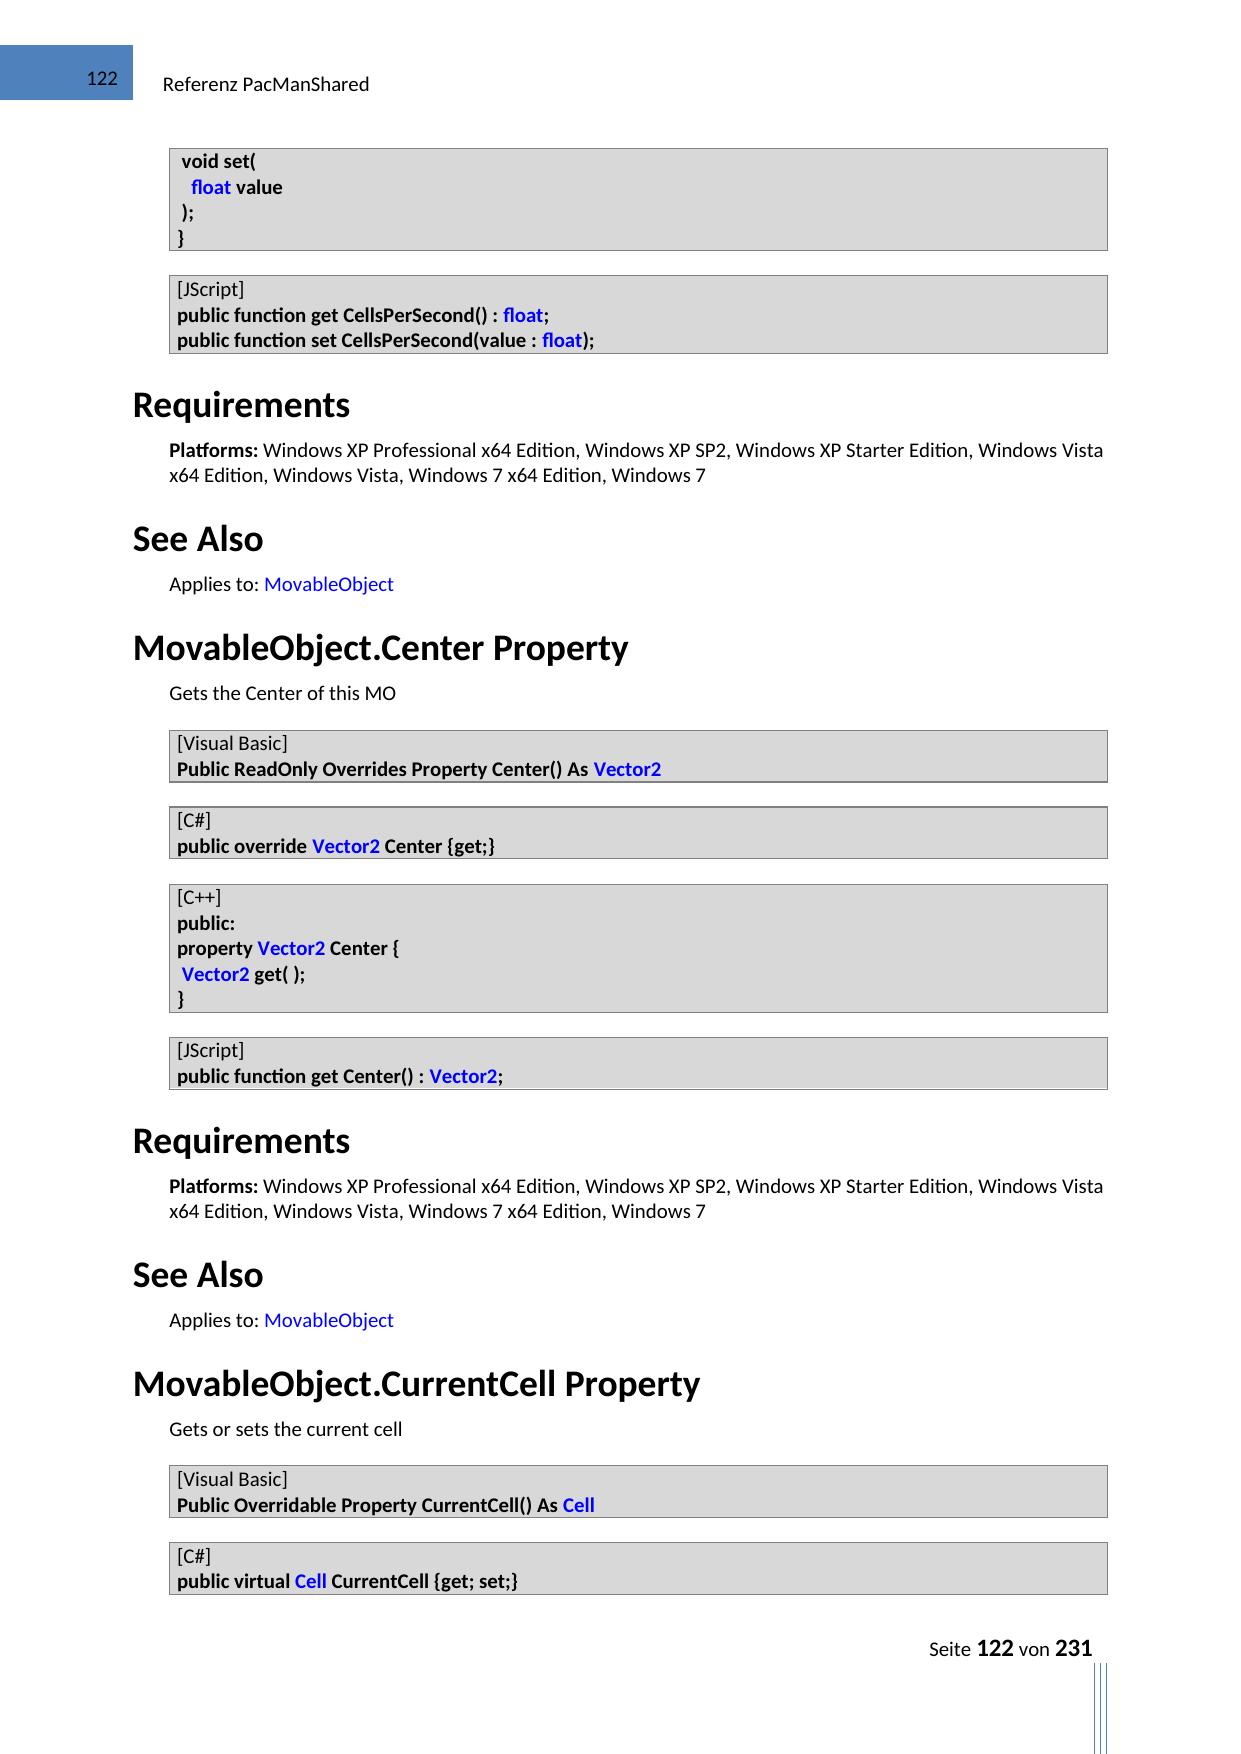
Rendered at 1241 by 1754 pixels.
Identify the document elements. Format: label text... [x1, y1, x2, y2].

text Applies to: MovableObject [169, 1307, 1108, 1332]
text Platforms: Windows XP Professional x64 Edition, Windows XP SP2, Windows XP Starter Edition, Windows Vista x64 Edition, Windows Vista, Windows 7 x64 Edition, Windows 7 [169, 437, 1108, 488]
text Platforms: Windows XP Professional x64 Edition, Windows XP SP2, Windows XP Starter Edition, Windows Vista x64 Edition, Windows Vista, Windows 7 x64 Edition, Windows 7 [169, 1173, 1108, 1224]
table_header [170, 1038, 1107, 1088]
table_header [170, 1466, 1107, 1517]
text Gets the Center of this MO [169, 680, 1108, 705]
text Applies to: MovableObject [169, 571, 1108, 597]
subtitle See Also [133, 1251, 1108, 1297]
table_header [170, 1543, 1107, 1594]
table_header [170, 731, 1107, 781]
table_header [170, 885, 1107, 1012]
text Gets or sets the current cell [169, 1416, 1108, 1441]
subtitle MovableObject.CurrentCell Property [133, 1359, 1108, 1405]
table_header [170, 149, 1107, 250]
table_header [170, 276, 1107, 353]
subtitle Requirements [133, 1117, 1108, 1162]
subtitle See Also [133, 515, 1108, 561]
subtitle MovableObject.Center Property [133, 624, 1108, 669]
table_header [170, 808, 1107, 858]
subtitle Requirements [133, 381, 1108, 427]
